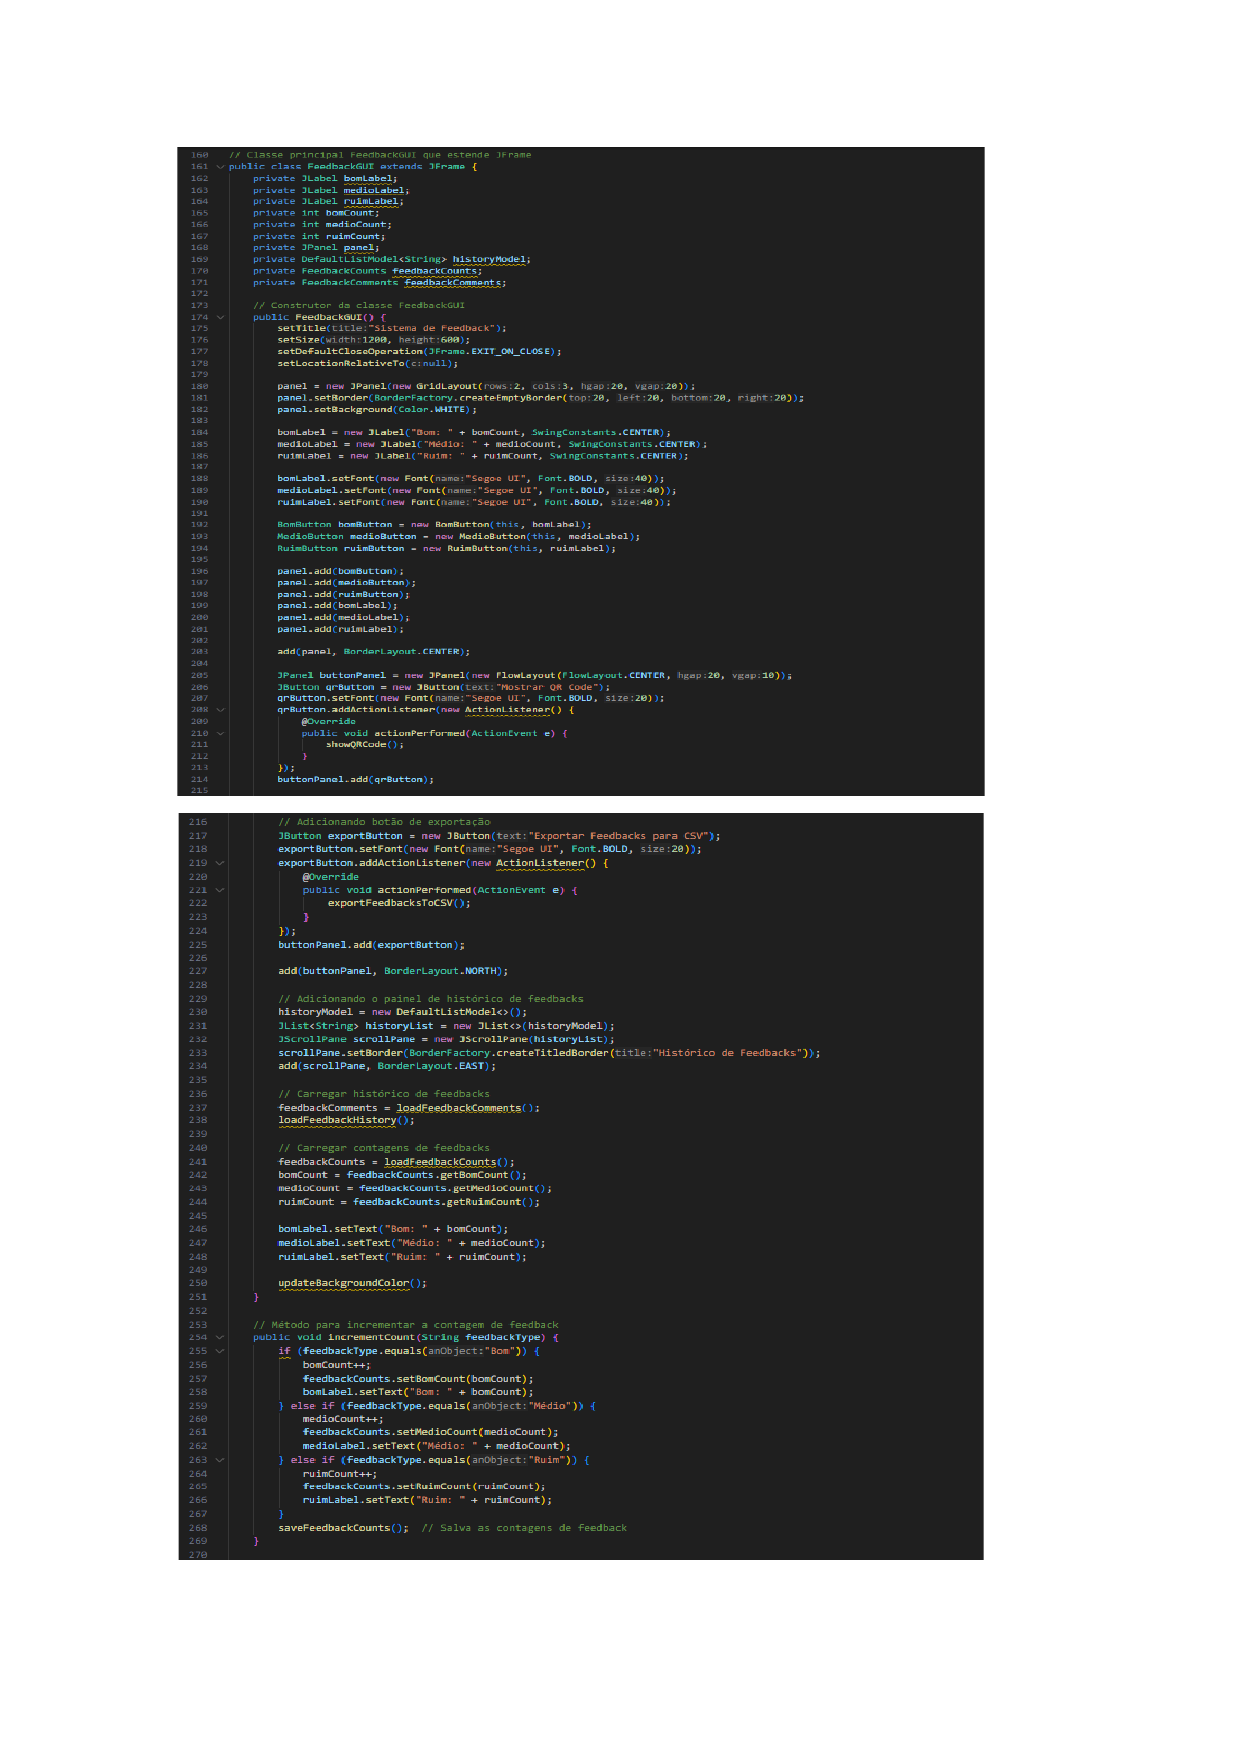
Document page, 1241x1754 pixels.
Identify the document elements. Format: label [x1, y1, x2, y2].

picture [177, 147, 985, 796]
picture [177, 813, 984, 1557]
